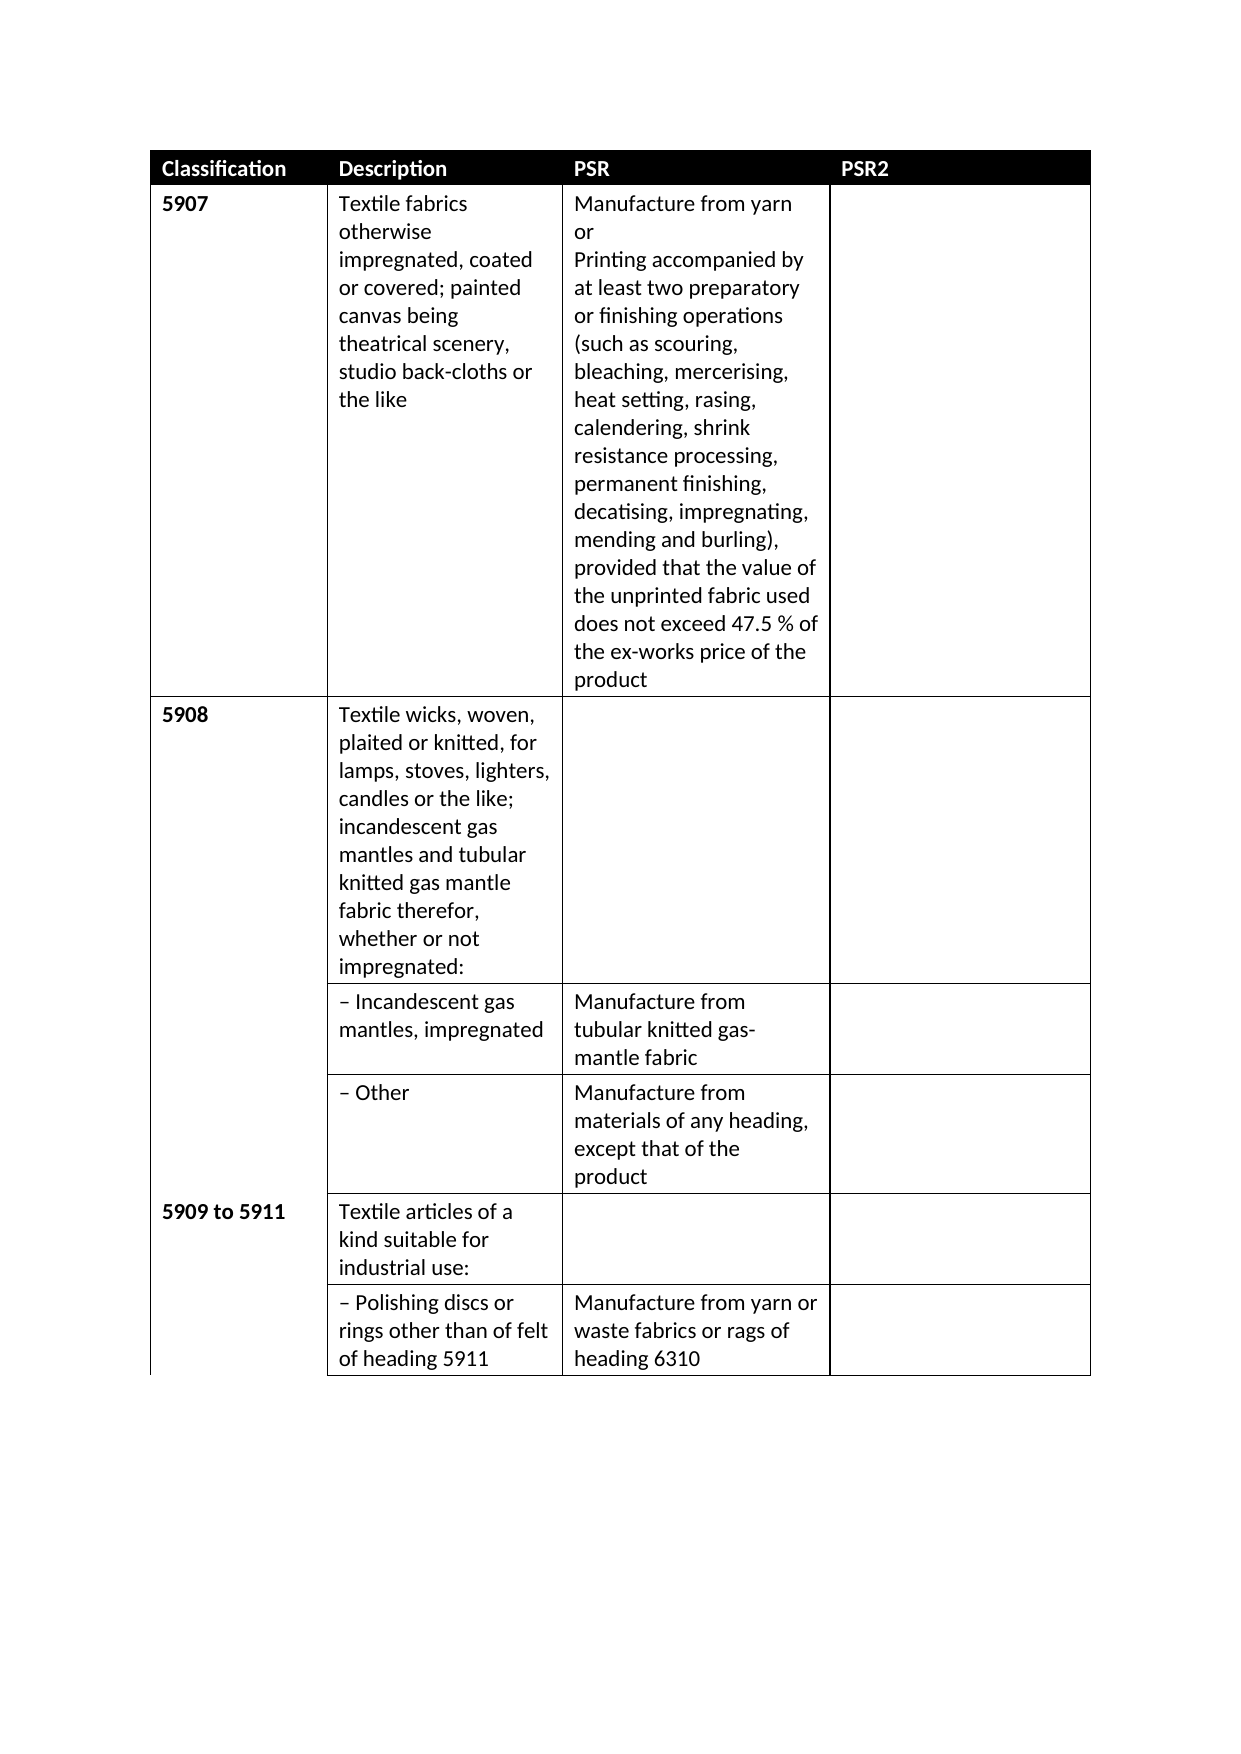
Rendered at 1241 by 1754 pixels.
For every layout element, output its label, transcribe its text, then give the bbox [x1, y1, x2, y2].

table_cell [831, 1285, 1090, 1375]
table_cell [831, 984, 1090, 1074]
table_cell 5907 [151, 185, 327, 696]
table_cell Manufacture from materials of any heading, except that of the product [563, 1075, 829, 1193]
table_cell [563, 1194, 829, 1284]
table_cell 5909 to 5911 [151, 1193, 327, 1375]
table_cell Textile wicks, woven, plaited or knitted, for lamps, stoves, lighters, candles or the like; incandescent gas mantles and tubular knitted gas mantle fabric therefor, whether or not impregnated: [328, 697, 562, 983]
table_cell – Polishing discs or rings other than of felt of heading 5911 [328, 1285, 562, 1375]
table_header Classification [151, 151, 327, 185]
table_cell [831, 697, 1090, 983]
table_header Description [328, 151, 562, 185]
table_cell [831, 1075, 1090, 1193]
table_cell [831, 1194, 1090, 1284]
table_cell [831, 185, 1090, 696]
table_cell Textile articles of a kind suitable for industrial use: [328, 1194, 562, 1284]
table_cell Textile fabrics otherwise impregnated, coated or covered; painted canvas being theatrical scenery, studio back-cloths or the like [328, 185, 562, 696]
table_cell 5908 [151, 697, 327, 1193]
table_cell Manufacture from yarn or waste fabrics or rags of heading 6310 [563, 1285, 829, 1375]
table_cell – Incandescent gas mantles, impregnated [328, 984, 562, 1074]
table_cell Manufacture from tubular knitted gas-mantle fabric [563, 984, 829, 1074]
table_cell – Other [328, 1075, 562, 1193]
table_cell [563, 697, 829, 983]
table_cell Manufacture from yarn or Printing accompanied by at least two preparatory or finishing operations (such as scouring, bleaching, mercerising, heat setting, rasing, calendering, shrink resistance processing, permanent finishing, decatising, impregnating, mending and burling), provided that the value of the unprinted fabric used does not exceed 47.5 % of the ex-works price of the product [563, 185, 829, 696]
table_header PSR [563, 151, 829, 185]
table_header PSR2 [831, 151, 1090, 185]
